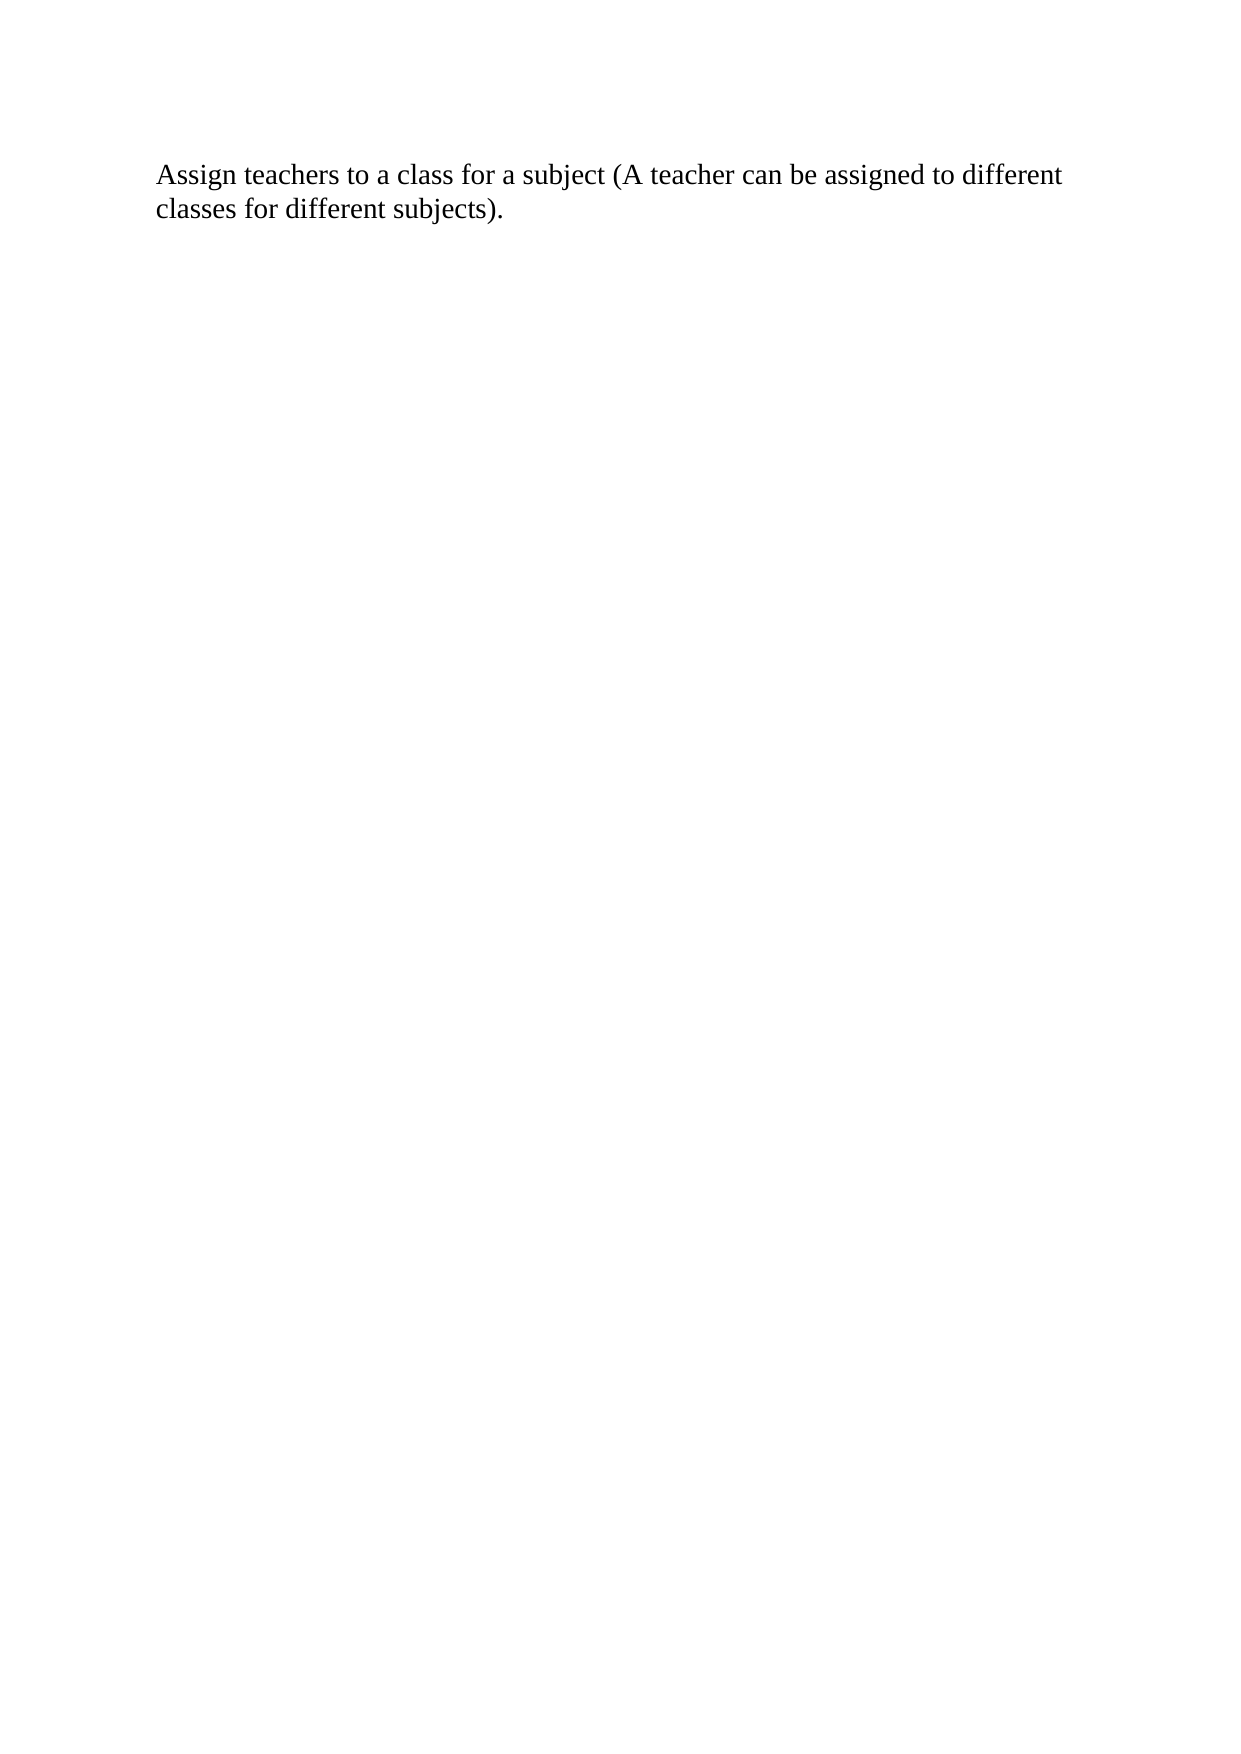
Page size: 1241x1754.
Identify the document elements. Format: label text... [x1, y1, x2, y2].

text Assign teachers to a class for a subject (A teacher can be assigned to different classes for different subjects). [156, 157, 1122, 224]
